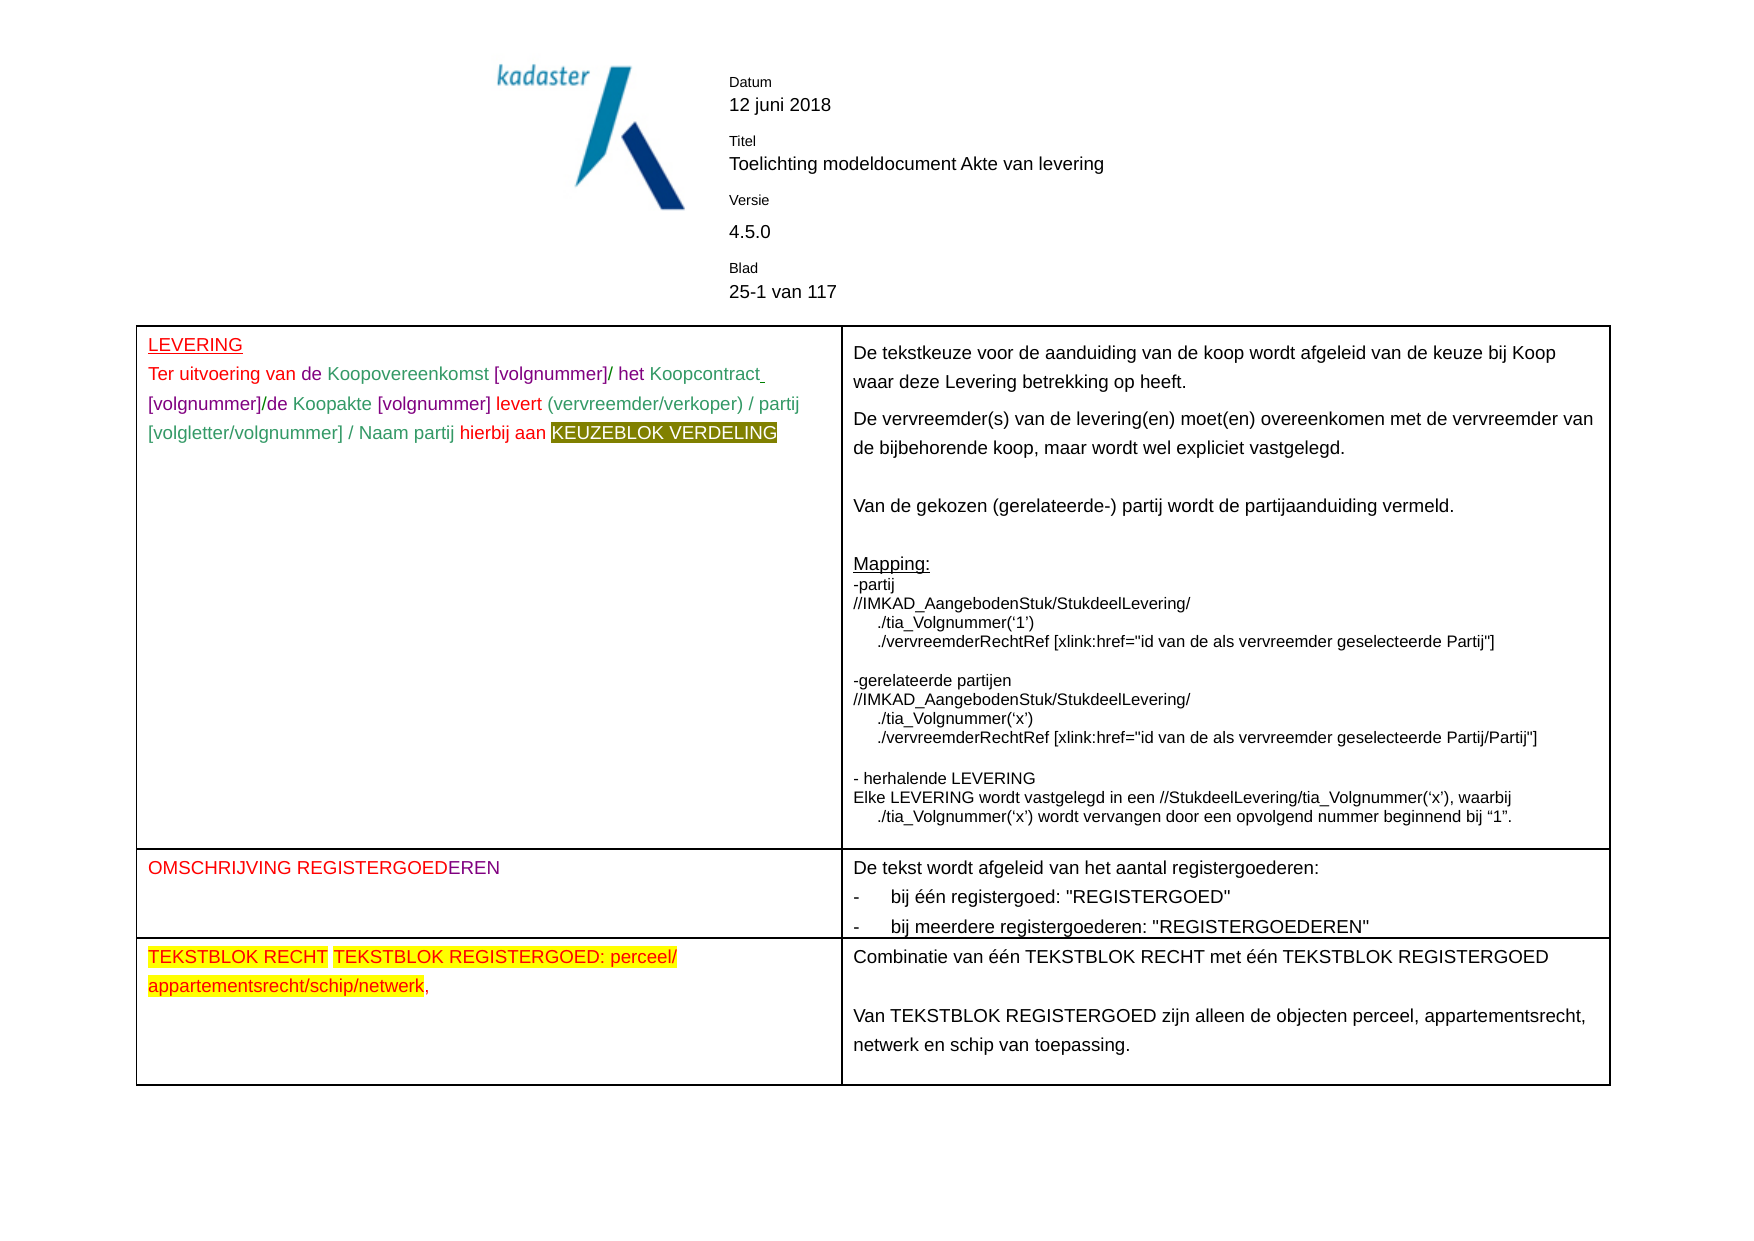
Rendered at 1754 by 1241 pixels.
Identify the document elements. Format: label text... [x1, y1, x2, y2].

table_header De tekstkeuze voor de aanduiding van de koop wordt afgeleid van de keuze bij Koop waar deze Levering betrekking op heeft. De vervreemder(s) van de levering(en) moet(en) overeenkomen met de vervreemder van de bijbehorende koop, maar wordt wel expliciet vastgelegd. Van de gekozen (gerelateerde-) partij wordt de partijaanduiding vermeld. Mapping: -partij //IMKAD_AangebodenStuk/StukdeelLevering/ ./tia_Volgnummer(‘1’) ./vervreemderRechtRef [xlink:href="id van de als vervreemder geselecteerde Partij"] -gerelateerde partijen //IMKAD_AangebodenStuk/StukdeelLevering/ ./tia_Volgnummer(‘x’) ./vervreemderRechtRef [xlink:href="id van de als vervreemder geselecteerde Partij/Partij"] - herhalende LEVERING Elke LEVERING wordt vastgelegd in een //StukdeelLevering/tia_Volgnummer(‘x’), waarbij ./tia_Volgnummer(‘x’) wordt vervangen door een opvolgend nummer beginnend bij “. [843, 327, 1609, 848]
table_header LEVERING Ter uitvoering van de Koopovereenkomst [volgnummer]/ het Koopcontract [volgnummer]/de Koopakte [volgnummer] levert (vervreemder/verkoper) / partij [volgletter/volgnummer] / Naam partij hierbij aan KEUZEBLOK VERDELING [137, 327, 841, 848]
picture [480, 42, 699, 226]
table_cell OMSCHRIJVING REGISTERGOEDEREN [137, 850, 841, 937]
table_cell De tekst wordt afgeleid van het aantal registergoederen: bij één registergoed: "registergoed" bij meerdere registergoederen: "registergoederen" [843, 850, 1609, 937]
table_cell TEKSTBLOK RECHT TEKSTBLOK REGISTERGOED: perceel/ appartementsrecht/schip/netwerk, [137, 939, 841, 1084]
